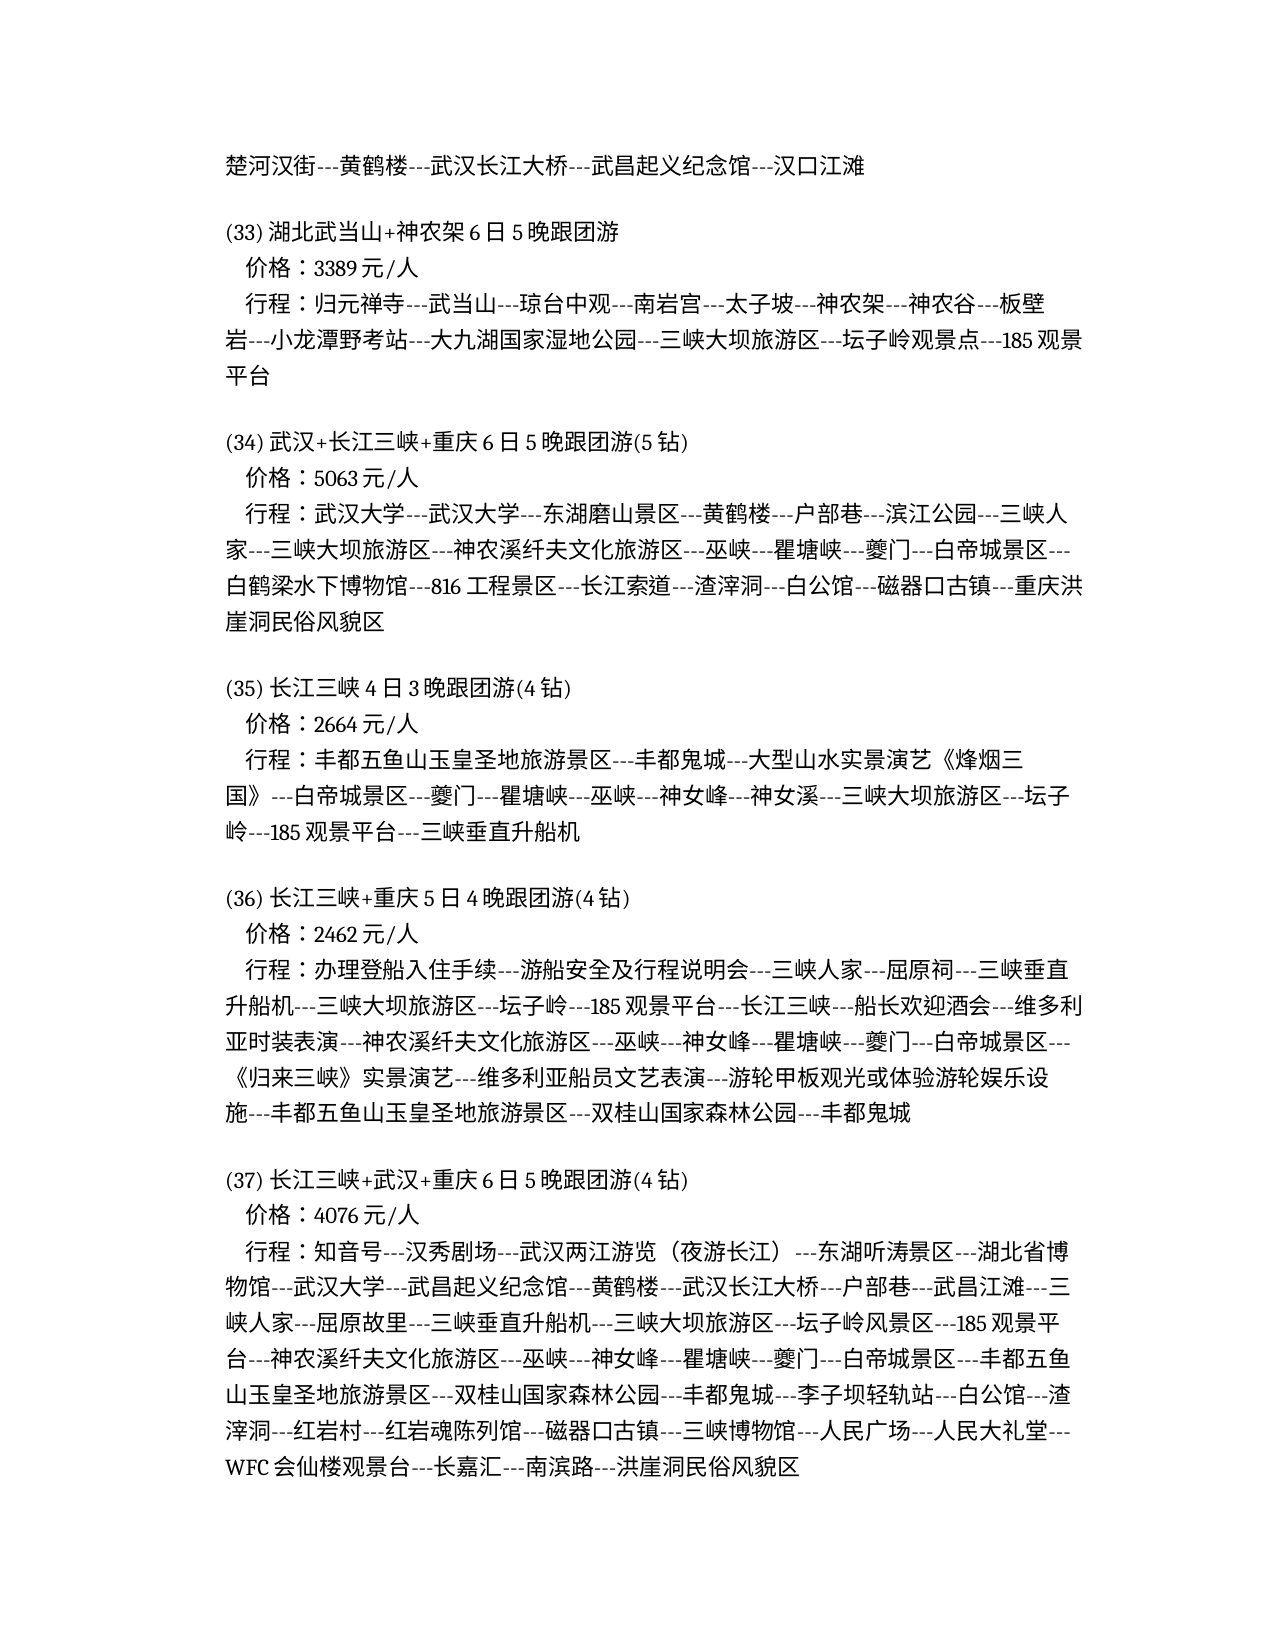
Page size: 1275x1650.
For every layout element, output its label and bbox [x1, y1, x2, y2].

list [187, 150, 1087, 1482]
